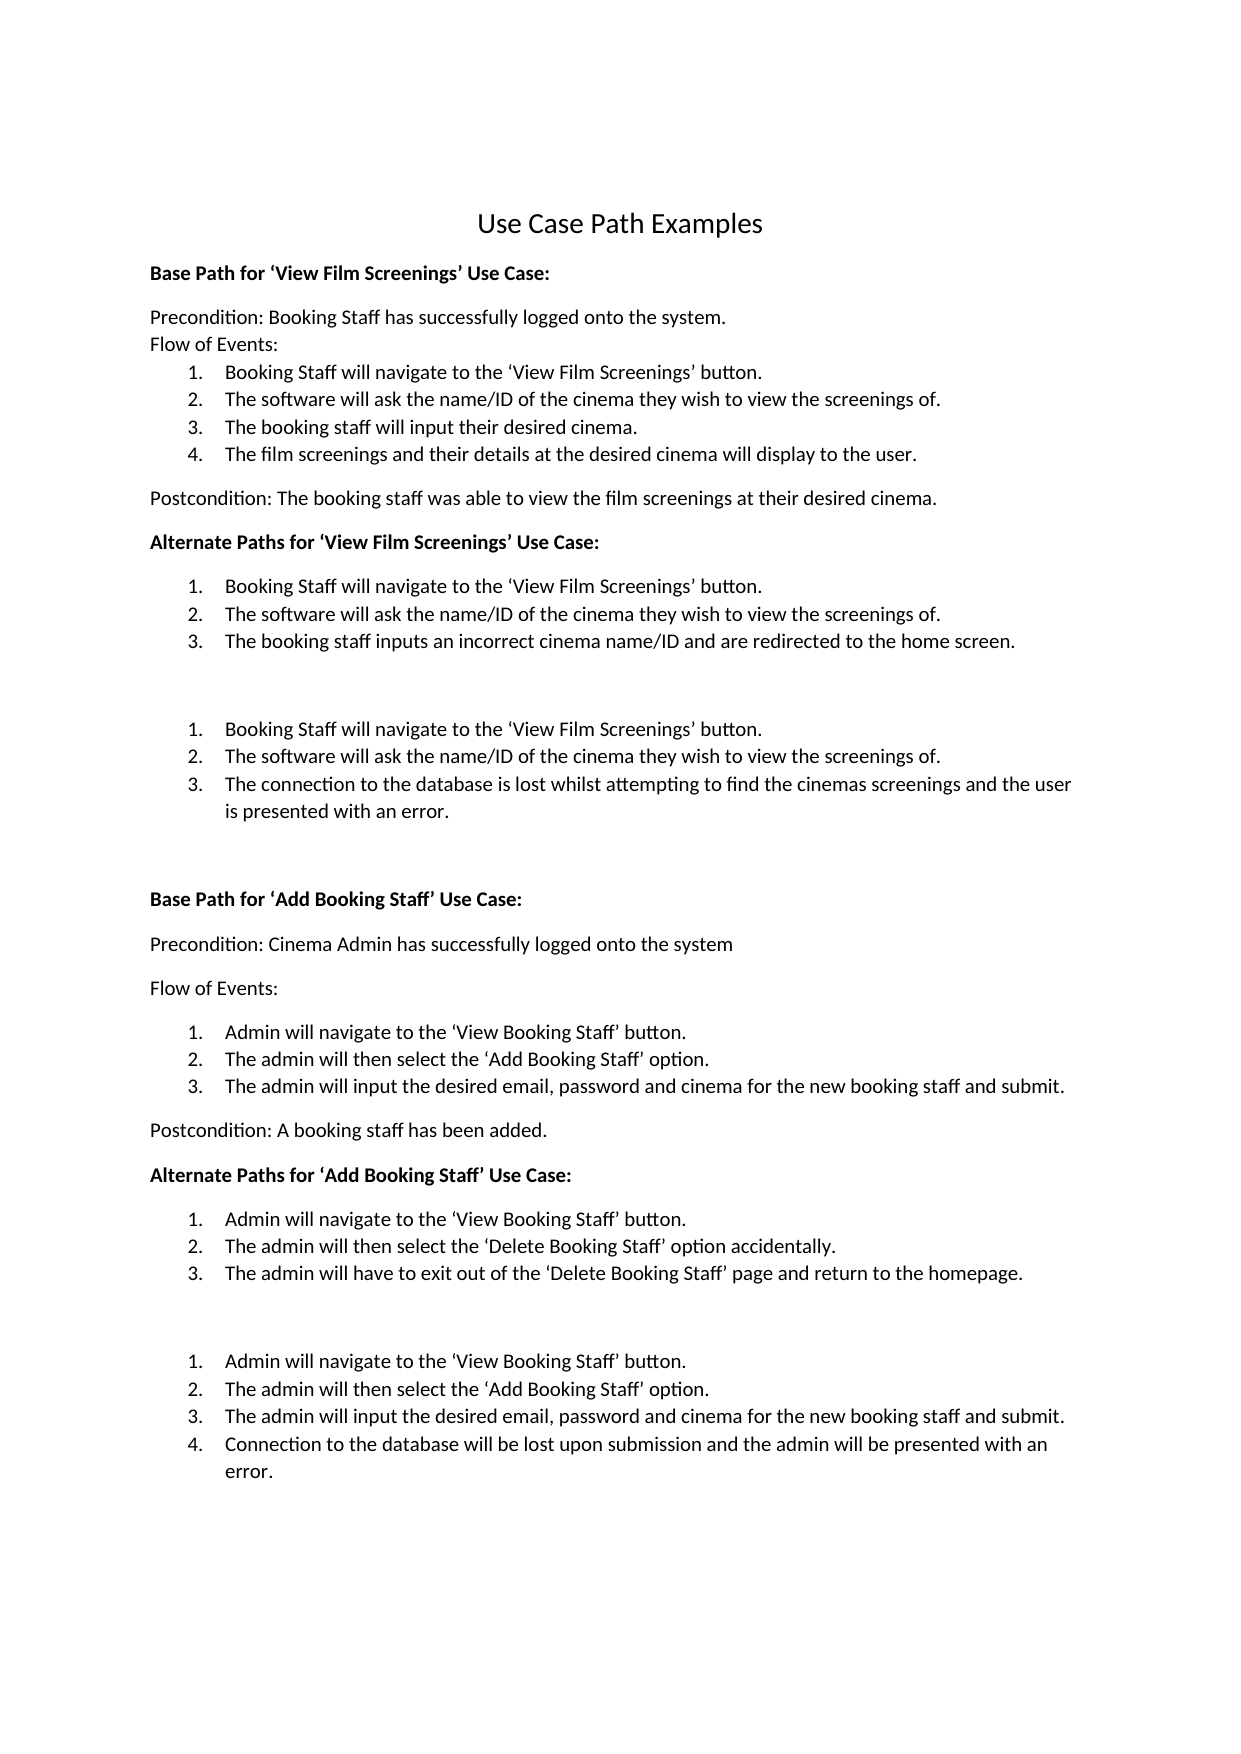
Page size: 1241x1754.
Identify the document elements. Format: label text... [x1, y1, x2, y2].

list Admin will navigate to the ‘View Booking Staff’ button. [187, 1206, 1090, 1231]
list The booking staff will input their desired cinema. [187, 414, 1090, 439]
text Base Path for ‘Add Booking Staff’ Use Case: [150, 887, 1090, 912]
list The admin will then select the ‘Add Booking Staff’ option. [187, 1376, 1090, 1402]
list The software will ask the name/ID of the cinema they wish to view the screenings of. [187, 386, 1090, 412]
text Base Path for ‘View Film Screenings’ Use Case: [150, 260, 1090, 286]
list Booking Staff will navigate to the ‘View Film Screenings’ button. [187, 716, 1090, 742]
list The admin will then select the ‘Delete Booking Staff’ option accidentally. [187, 1233, 1090, 1259]
text Precondition: Cinema Admin has successfully logged onto the system [150, 931, 1090, 956]
list The admin will input the desired email, password and cinema for the new booking staff and submit. [187, 1074, 1090, 1099]
text Flow of Events: [150, 975, 1090, 1000]
list The software will ask the name/ID of the cinema they wish to view the screenings of. [187, 601, 1090, 626]
list The film screenings and their details at the desired cinema will display to the user. [187, 441, 1090, 467]
list The booking staff inputs an incorrect cinema name/ID and are redirected to the home screen. [187, 628, 1090, 654]
list The admin will input the desired email, password and cinema for the new booking staff and submit. [187, 1403, 1090, 1429]
text Postcondition: The booking staff was able to view the film screenings at their desired cinema. [150, 485, 1090, 511]
list Connection to the database will be lost upon submission and the admin will be presented with an error. [187, 1431, 1090, 1484]
list Flow of Events: [150, 332, 1090, 357]
list Precondition: Booking Staff has successfully logged onto the system. [150, 304, 1090, 330]
list Booking Staff will navigate to the ‘View Film Screenings’ button. [187, 359, 1090, 384]
list The admin will then select the ‘Add Booking Staff’ option. [187, 1046, 1090, 1072]
list Admin will navigate to the ‘View Booking Staff’ button. [187, 1019, 1090, 1044]
list Admin will navigate to the ‘View Booking Staff’ button. [187, 1349, 1090, 1374]
text Alternate Paths for ‘Add Booking Staff’ Use Case: [150, 1162, 1090, 1187]
list The admin will have to exit out of the ‘Delete Booking Staff’ page and return to the homepage. [187, 1261, 1090, 1286]
text Alternate Paths for ‘View Film Screenings’ Use Case: [150, 529, 1090, 555]
text Use Case Path Examples [150, 205, 1090, 241]
list The software will ask the name/ID of the cinema they wish to view the screenings of. [187, 744, 1090, 769]
text Postcondition: A booking staff has been added. [150, 1118, 1090, 1143]
list Booking Staff will navigate to the ‘View Film Screenings’ button. [187, 573, 1090, 599]
list The connection to the database is lost whilst attempting to find the cinemas screenings and the user is presented with an error. [187, 771, 1090, 824]
